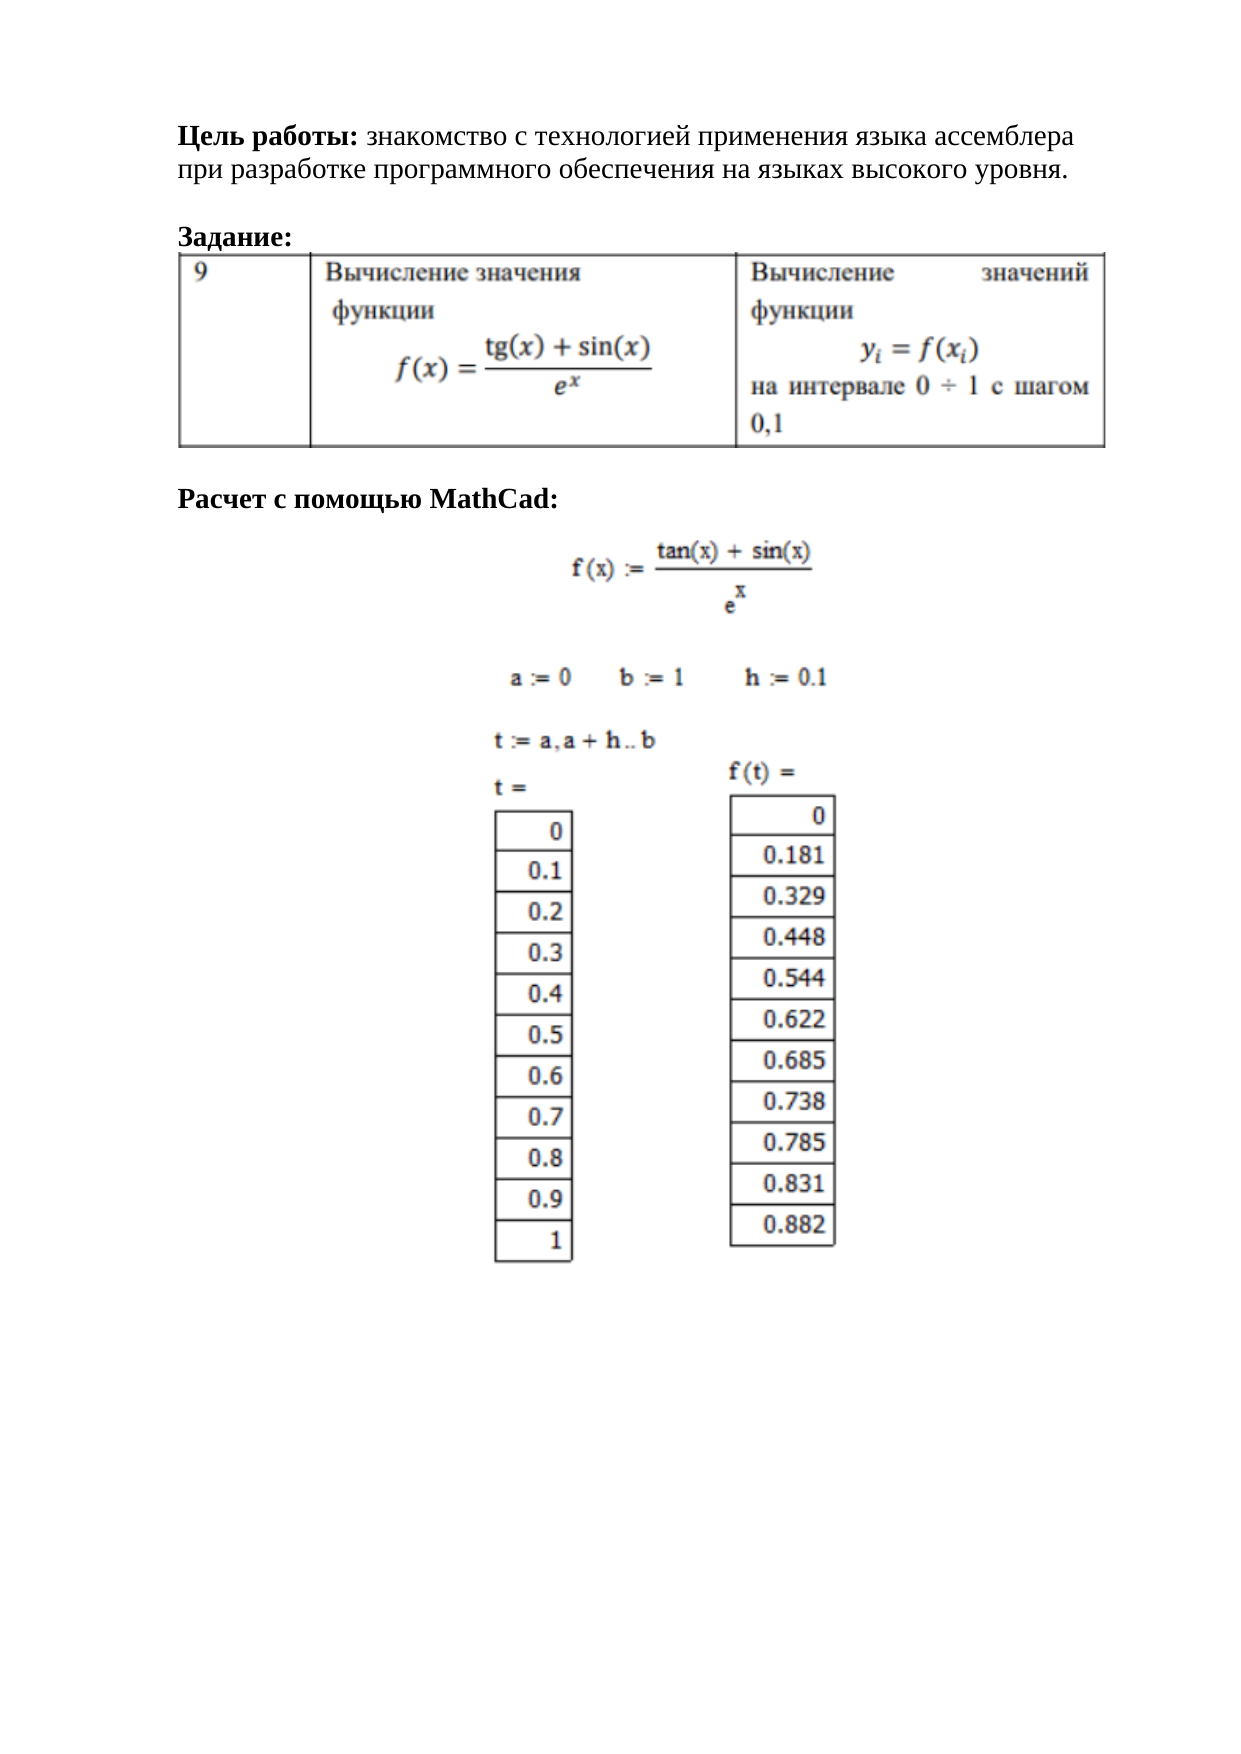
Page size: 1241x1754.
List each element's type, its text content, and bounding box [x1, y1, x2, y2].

picture [177, 252, 1106, 448]
text Расчет с помощью MathCad: [177, 481, 1187, 515]
text при разработке программного обеспечения на языках высокого уровня. [177, 152, 1187, 185]
text Задание: [177, 219, 1187, 252]
text Цель работы: знакомство с технологией применения языка ассемблера [177, 118, 1152, 152]
picture [455, 514, 910, 1298]
